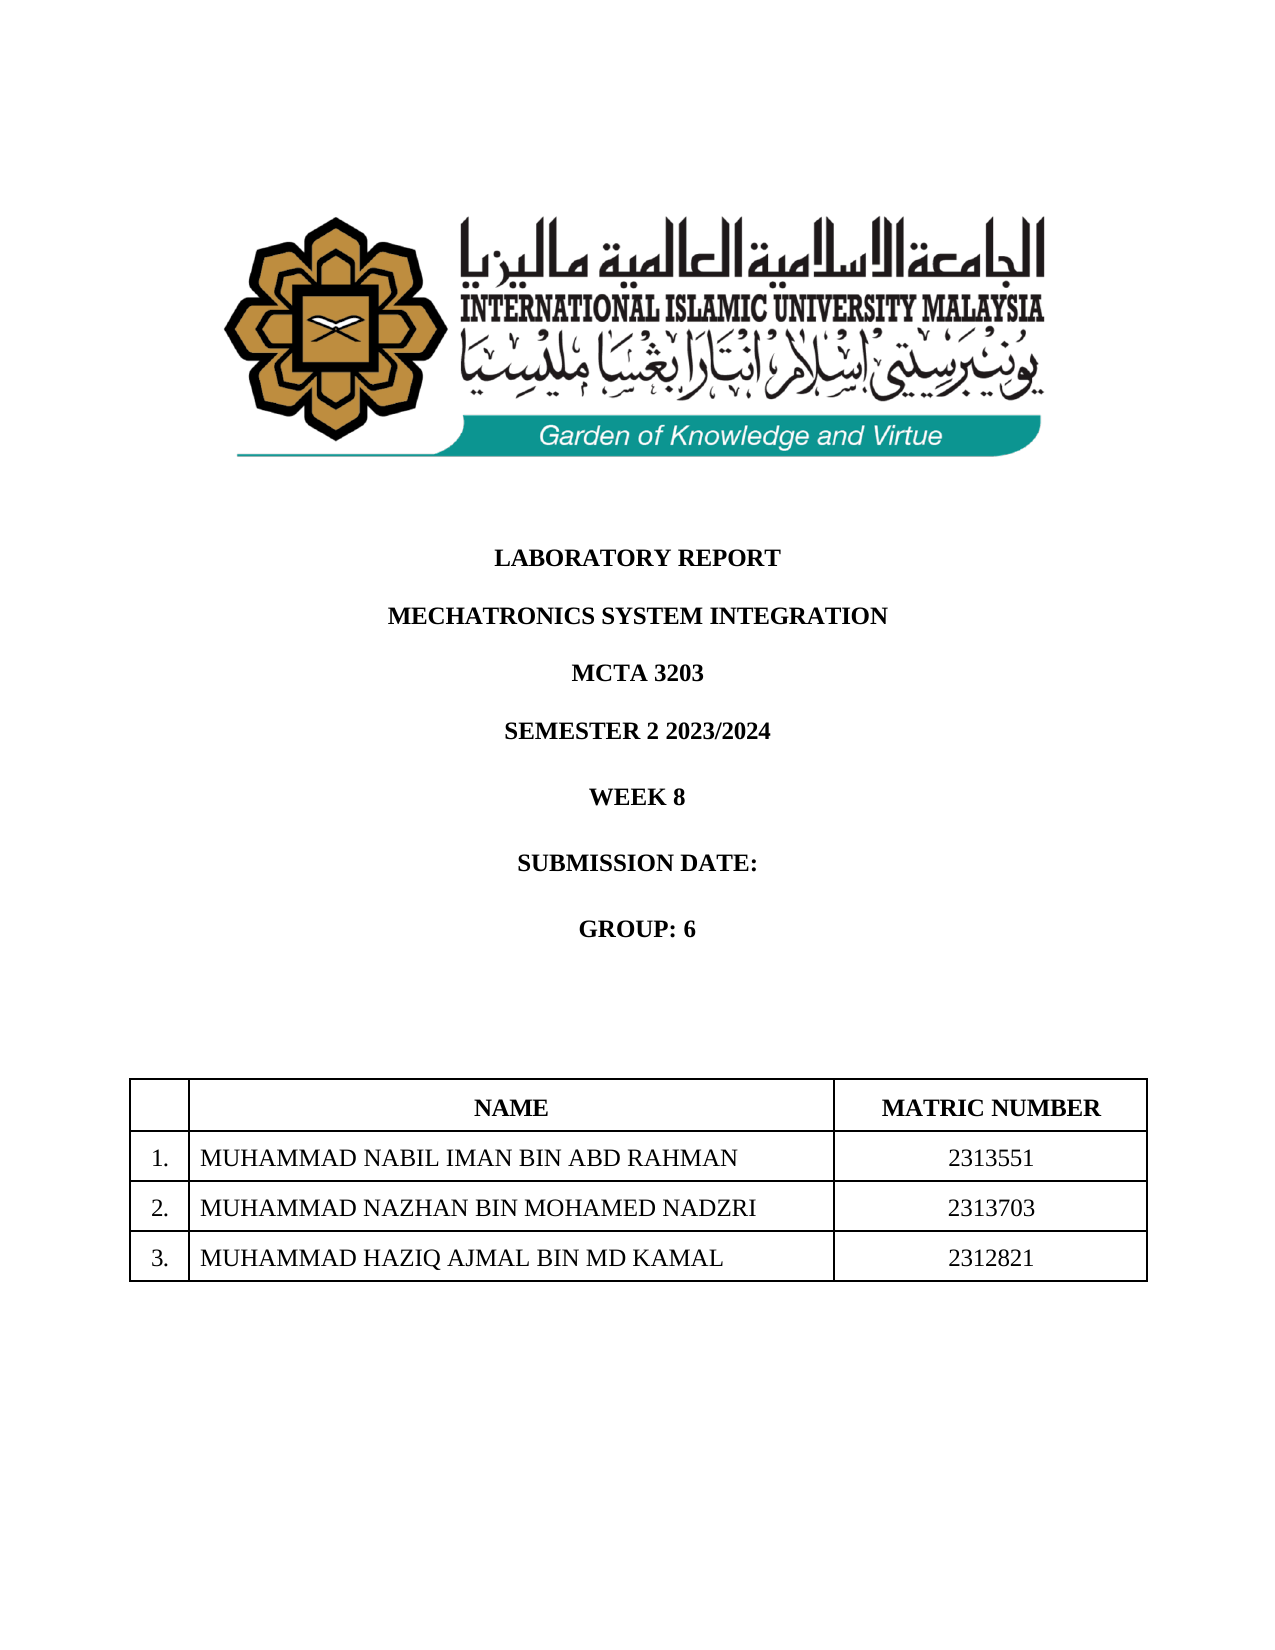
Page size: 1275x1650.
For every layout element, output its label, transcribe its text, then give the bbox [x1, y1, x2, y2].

table_cell MUHAMMAD NABIL IMAN BIN ABD RAHMAN [190, 1132, 833, 1180]
table_header [131, 1080, 188, 1130]
table_cell 2313551 [835, 1132, 1146, 1180]
text GROUP: 6 [370, 914, 905, 943]
table_header MATRIC NUMBER [835, 1080, 1146, 1130]
table_header NAME [190, 1080, 833, 1130]
table_cell 2312821 [835, 1232, 1146, 1280]
table_cell 2313703 [835, 1182, 1146, 1230]
text WEEK 8 [370, 782, 905, 811]
table_cell 1. [131, 1132, 188, 1180]
table_cell MUHAMMAD NAZHAN BIN MOHAMED NADZRI [190, 1182, 833, 1230]
text SUBMISSION DATE: [370, 848, 905, 877]
text MECHATRONICS SYSTEM INTEGRATION MCTA 3203 [370, 601, 905, 687]
table_cell 3. [131, 1232, 188, 1280]
text SEMESTER 2 2023/2024 [370, 716, 905, 745]
picture [167, 152, 1121, 514]
table_cell MUHAMMAD HAZIQ AJMAL BIN MD KAMAL [190, 1232, 833, 1280]
table_cell 2. [131, 1182, 188, 1230]
text LABORATORY REPORT [370, 543, 905, 572]
